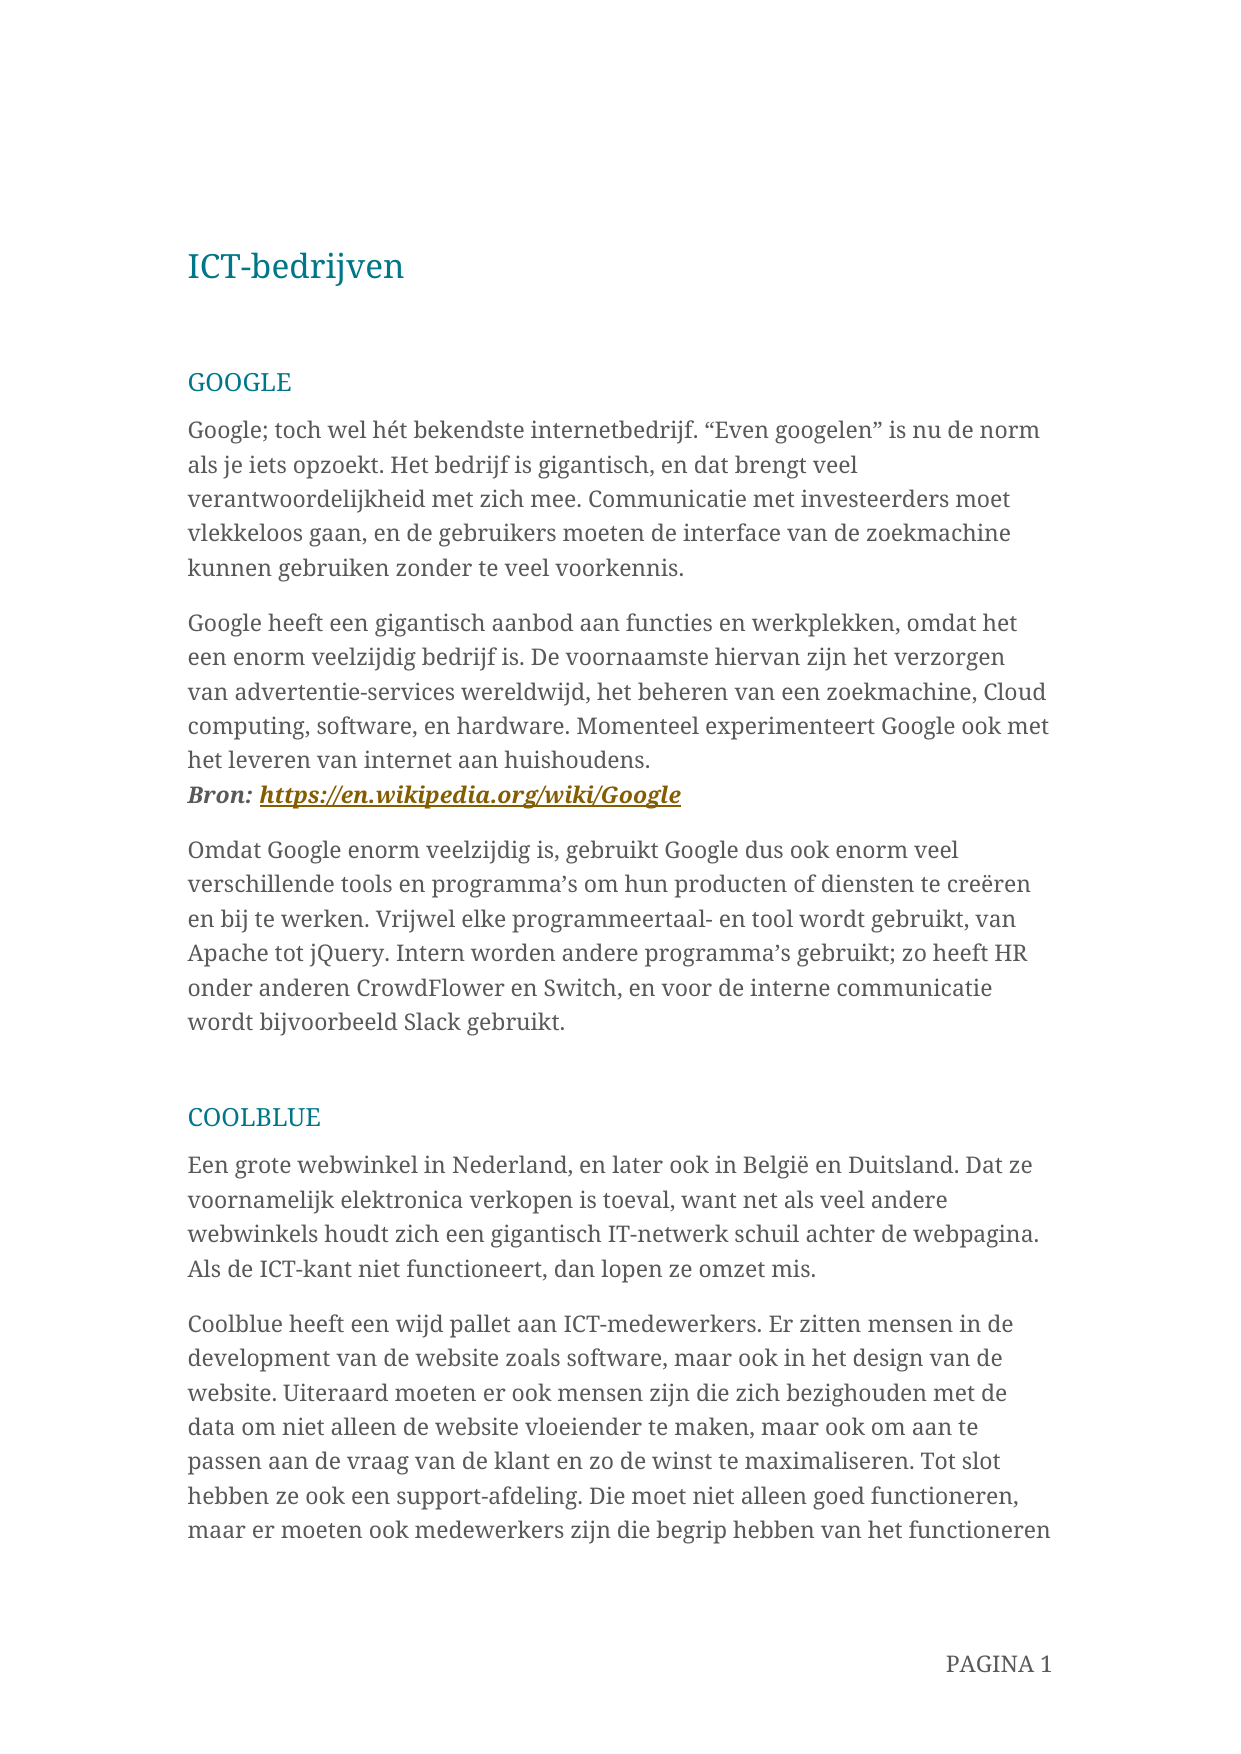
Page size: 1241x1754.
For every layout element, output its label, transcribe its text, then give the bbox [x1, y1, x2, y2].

subtitle Google [187, 364, 1053, 398]
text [187, 1308, 1053, 1545]
text Een grote webwinkel in Nederland, en later ook in België en Duitsland. Dat ze voornamelijk elektronica verkopen is toeval, want net als veel andere webwinkels houdt zich een gigantisch IT-netwerk schuil achter de webpagina. Als de ICT-kant niet functioneert, dan lopen ze omzet mis. [187, 1149, 1053, 1284]
subtitle Coolblue [187, 1099, 1053, 1134]
text Google heeft een gigantisch aanbod aan functies en werkplekken, omdat het een enorm veelzijdig bedrijf is. De voornaamste hiervan zijn het verzorgen van advertentie-services wereldwijd, het beheren van een zoekmachine, Cloud computing, software, en hardware. Momenteel experimenteert Google ook met het leveren van internet aan huishoudens. Bron: https://en.wikipedia.org/wiki/Google [187, 607, 1053, 810]
text Google; toch wel hét bekendste internetbedrijf. “Even googelen” is nu de norm als je iets opzoekt. Het bedrijf is gigantisch, en dat brengt veel verantwoordelijkheid met zich mee. Communicatie met investeerders moet vlekkeloos gaan, en de gebruikers moeten de interface van de zoekmachine kunnen gebruiken zonder te veel voorkennis. [187, 414, 1053, 583]
text Omdat Google enorm veelzijdig is, gebruikt Google dus ook enorm veel verschillende tools en programma’s om hun producten of diensten te creëren en bij te werken. Vrijwel elke programmeertaal- en tool wordt gebruikt, van Apache tot jQuery. Intern worden andere programma’s gebruikt; zo heeft HR onder anderen CrowdFlower en Switch, en voor de interne communicatie wordt bijvoorbeeld Slack gebruikt. [187, 834, 1053, 1071]
subtitle ICT-bedrijven [187, 242, 1053, 288]
